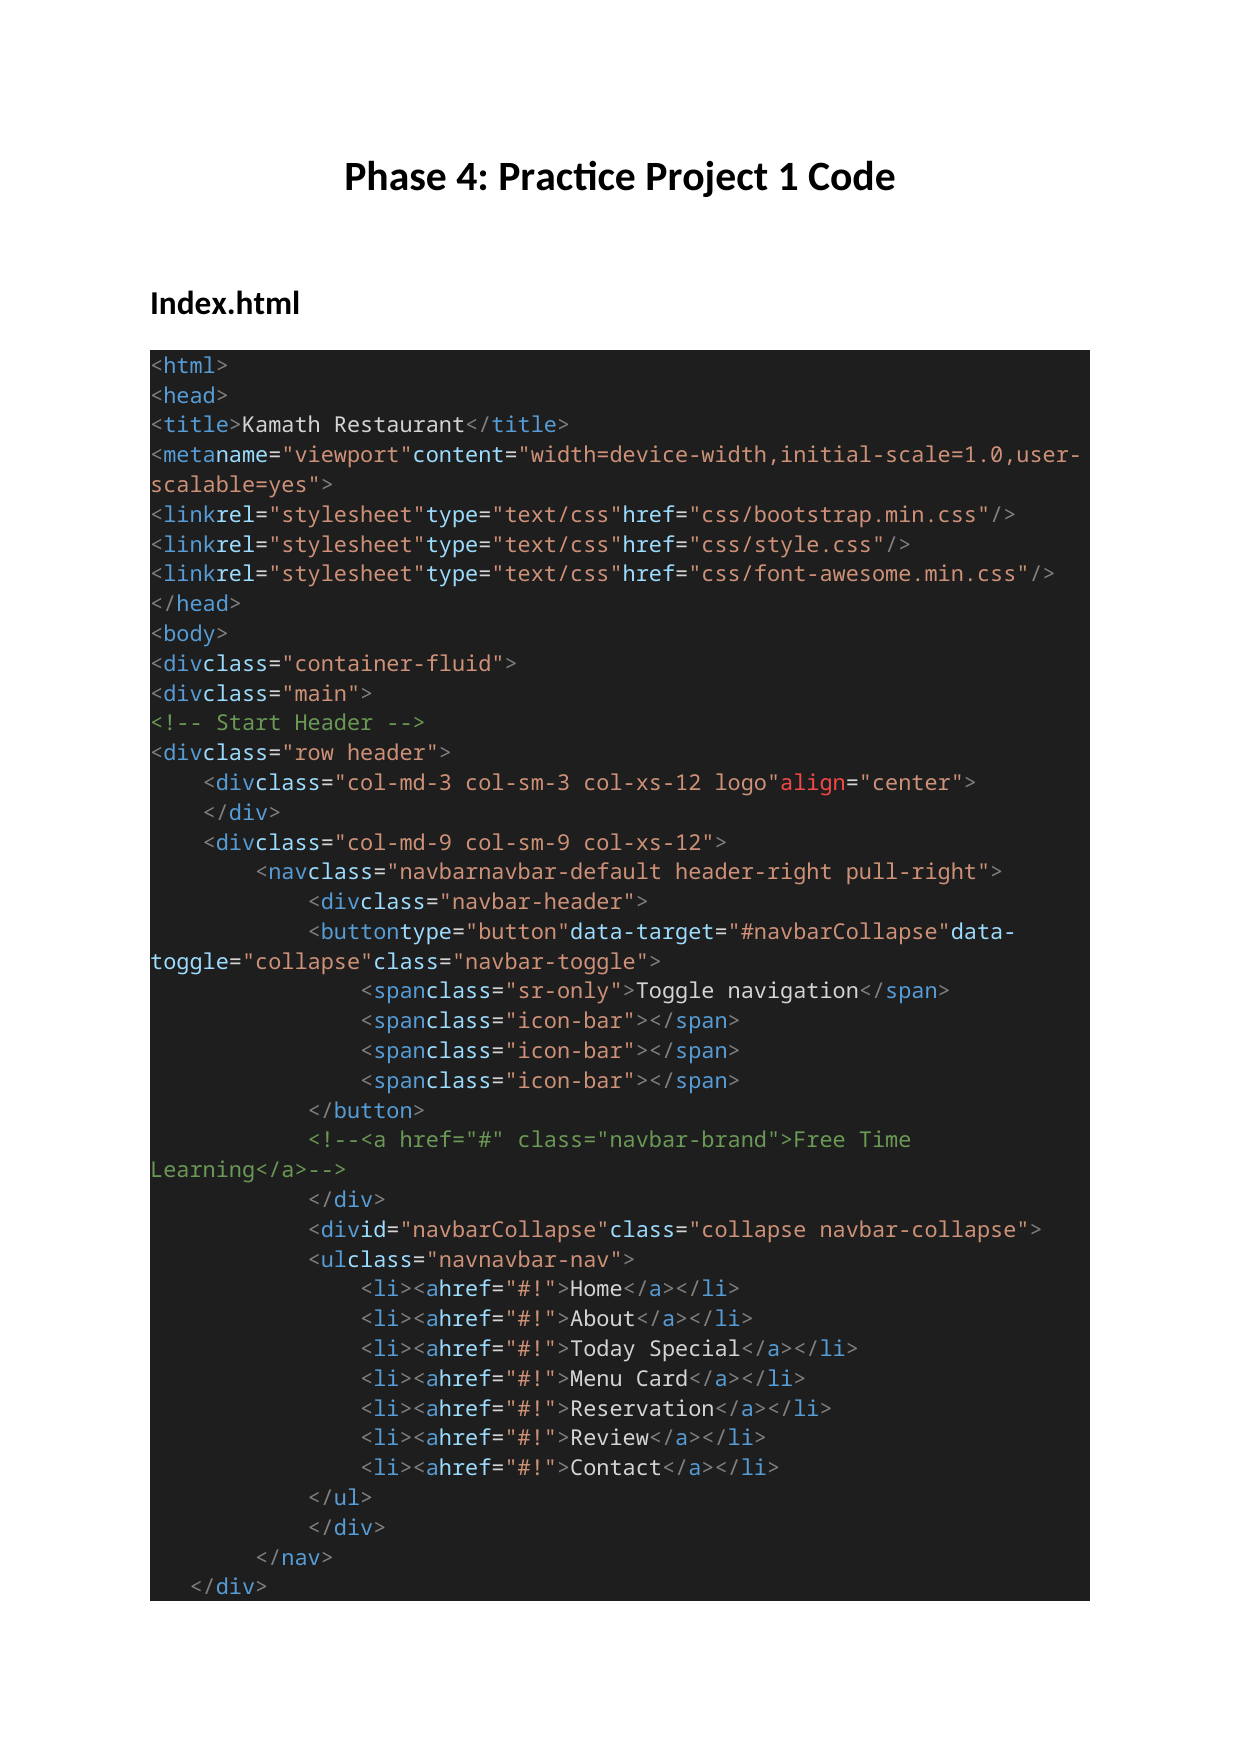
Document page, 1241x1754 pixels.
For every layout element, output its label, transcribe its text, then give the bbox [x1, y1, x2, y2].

text <divid="navbarCollapse"class="collapse navbar-collapse"> [150, 1214, 1090, 1244]
text <divclass="main"> [150, 678, 1090, 707]
text <divclass="col-md-3 col-sm-3 col-xs-12 logo"align="center"> [150, 767, 1090, 797]
text <li><ahref="#!">Menu Card</a></li> [150, 1363, 1090, 1393]
text <divclass="navbar-header"> [150, 886, 1090, 916]
text <head> [150, 380, 1090, 409]
text <li><ahref="#!">About</a></li> [150, 1303, 1090, 1333]
text <title>Kamath Restaurant</title> [150, 409, 1090, 439]
text <li><ahref="#!">Reservation</a></li> [150, 1393, 1090, 1422]
text <li><ahref="#!">Today Special</a></li> [150, 1333, 1090, 1363]
text <spanclass="icon-bar"></span> [150, 1035, 1090, 1065]
text </button> [150, 1095, 1090, 1124]
text </ul> [150, 1482, 1090, 1512]
text <navclass="navbarnavbar-default header-right pull-right"> [150, 856, 1090, 886]
text Phase 4: Practice Project 1 Code [150, 150, 1090, 201]
text <spanclass="sr-only">Toggle navigation</span> [150, 976, 1090, 1005]
text <li><ahref="#!">Contact</a></li> [150, 1452, 1090, 1482]
text <linkrel="stylesheet"type="text/css"href="css/style.css"/> [150, 529, 1090, 558]
text <spanclass="icon-bar"></span> [150, 1005, 1090, 1035]
text <spanclass="icon-bar"></span> [150, 1065, 1090, 1095]
text <!--<a href="#" class="navbar-brand">Free Time Learning</a>--> [150, 1124, 1090, 1184]
text <body> [150, 618, 1090, 648]
text Index.html [150, 282, 1090, 323]
text <!-- Start Header --> [150, 707, 1090, 737]
text </div> [150, 1512, 1090, 1542]
text <linkrel="stylesheet"type="text/css"href="css/font-awesome.min.css"/> [150, 558, 1090, 588]
text </div> [150, 797, 1090, 827]
text </div> [150, 1184, 1090, 1214]
text <ulclass="navnavbar-nav"> [150, 1244, 1090, 1273]
text <li><ahref="#!">Review</a></li> [150, 1422, 1090, 1452]
text <linkrel="stylesheet"type="text/css"href="css/bootstrap.min.css"/> [150, 499, 1090, 529]
text <divclass="container-fluid"> [150, 648, 1090, 678]
text </head> [150, 588, 1090, 618]
text <html> [150, 350, 1090, 380]
text <metaname="viewport"content="width=device-width,initial-scale=1.0,user-scalable=yes"> [150, 439, 1090, 499]
text </div> [150, 1571, 1090, 1601]
text <divclass="col-md-9 col-sm-9 col-xs-12"> [150, 827, 1090, 856]
text <buttontype="button"data-target="#navbarCollapse"data-toggle="collapse"class="navbar-toggle"> [150, 916, 1090, 976]
text <li><ahref="#!">Home</a></li> [150, 1273, 1090, 1303]
text <divclass="row header"> [150, 737, 1090, 767]
text </nav> [150, 1542, 1090, 1571]
